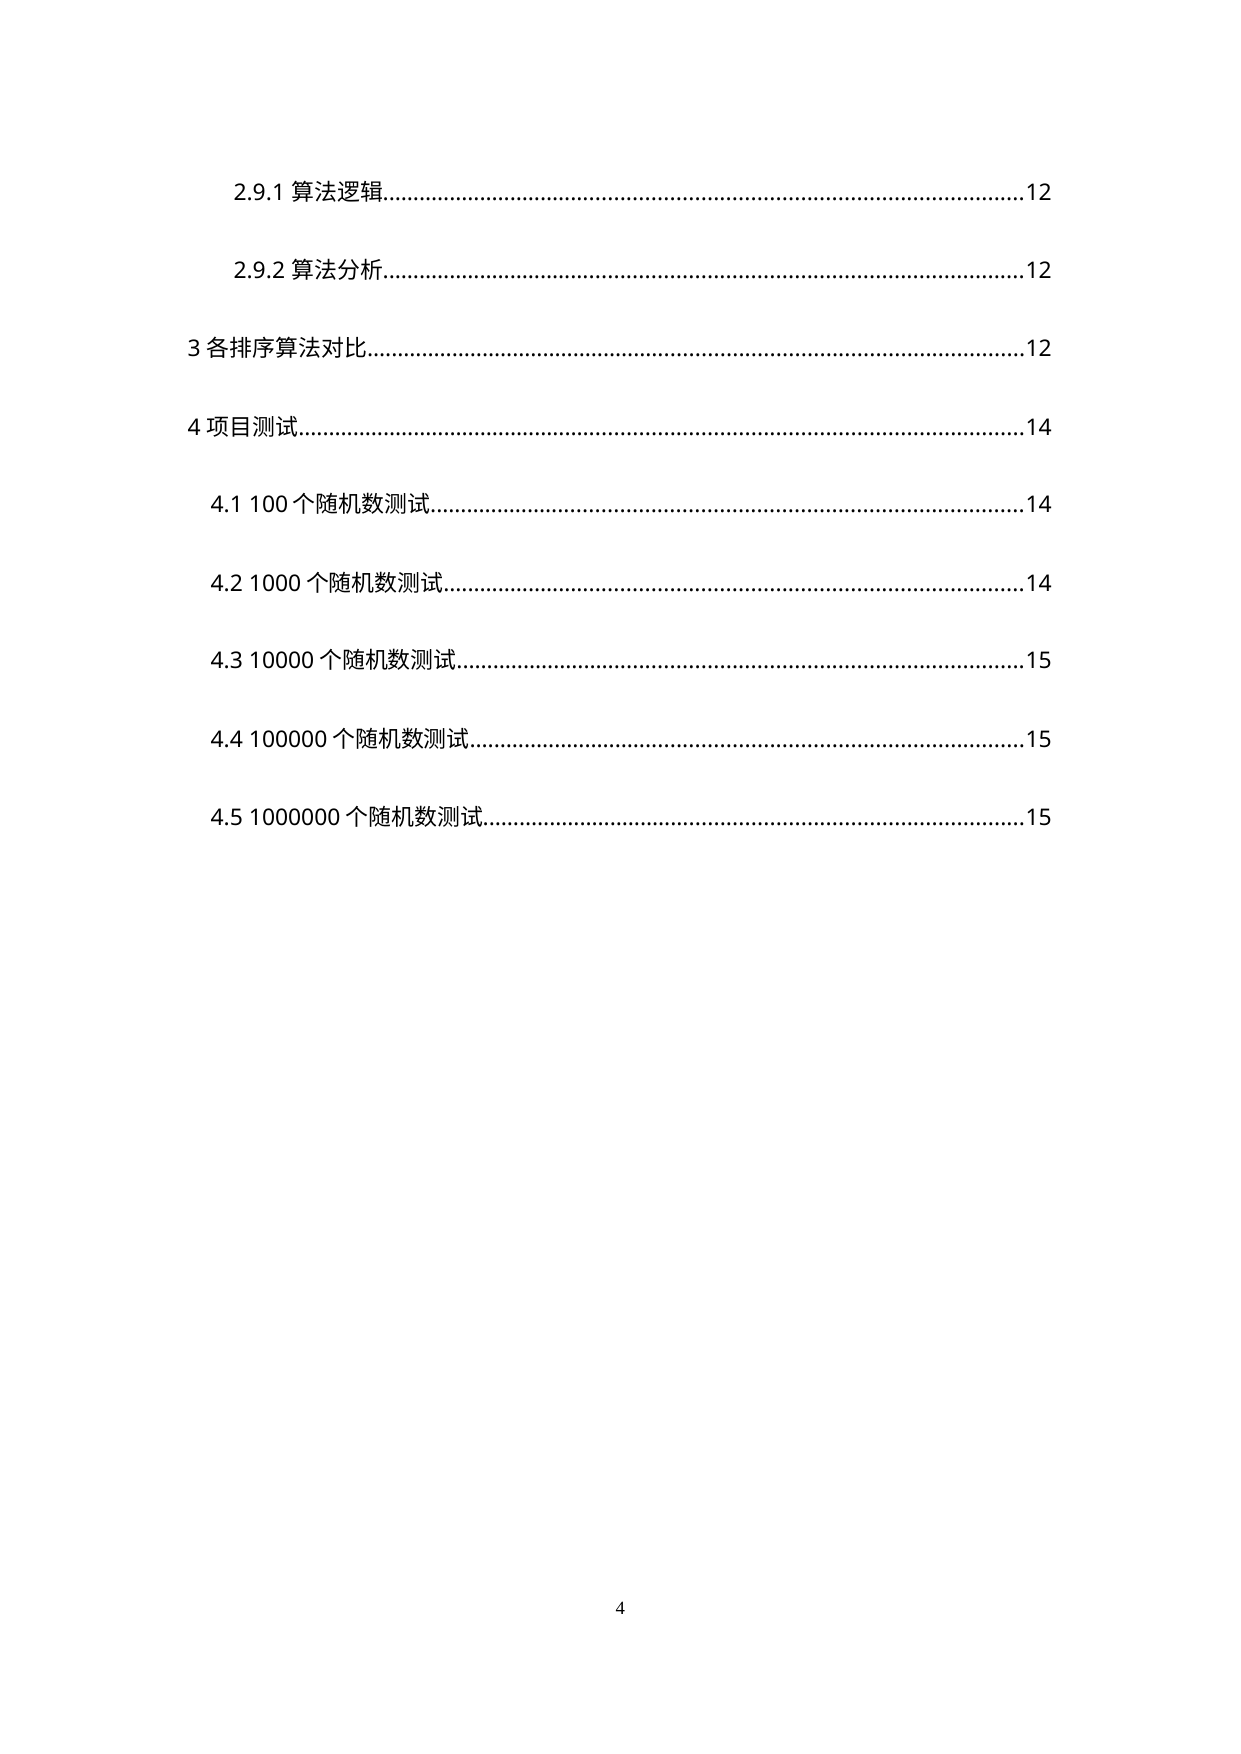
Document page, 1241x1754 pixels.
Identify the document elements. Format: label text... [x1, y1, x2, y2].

text 4.4 100000个随机数测试 15 [210, 704, 1053, 769]
text 2.9.2 算法分析 12 [233, 236, 1053, 301]
text 4.2 1000个随机数测试 14 [210, 548, 1053, 613]
text 4.5 1000000个随机数测试 15 [210, 783, 1053, 848]
text 4.3 10000个随机数测试 15 [210, 627, 1053, 692]
text 4.1 100个随机数测试 14 [210, 471, 1053, 536]
text 4 项目测试 14 [187, 392, 1053, 457]
text 3 各排序算法对比 12 [187, 314, 1053, 379]
text 2.9.1 算法逻辑 12 [233, 158, 1053, 223]
